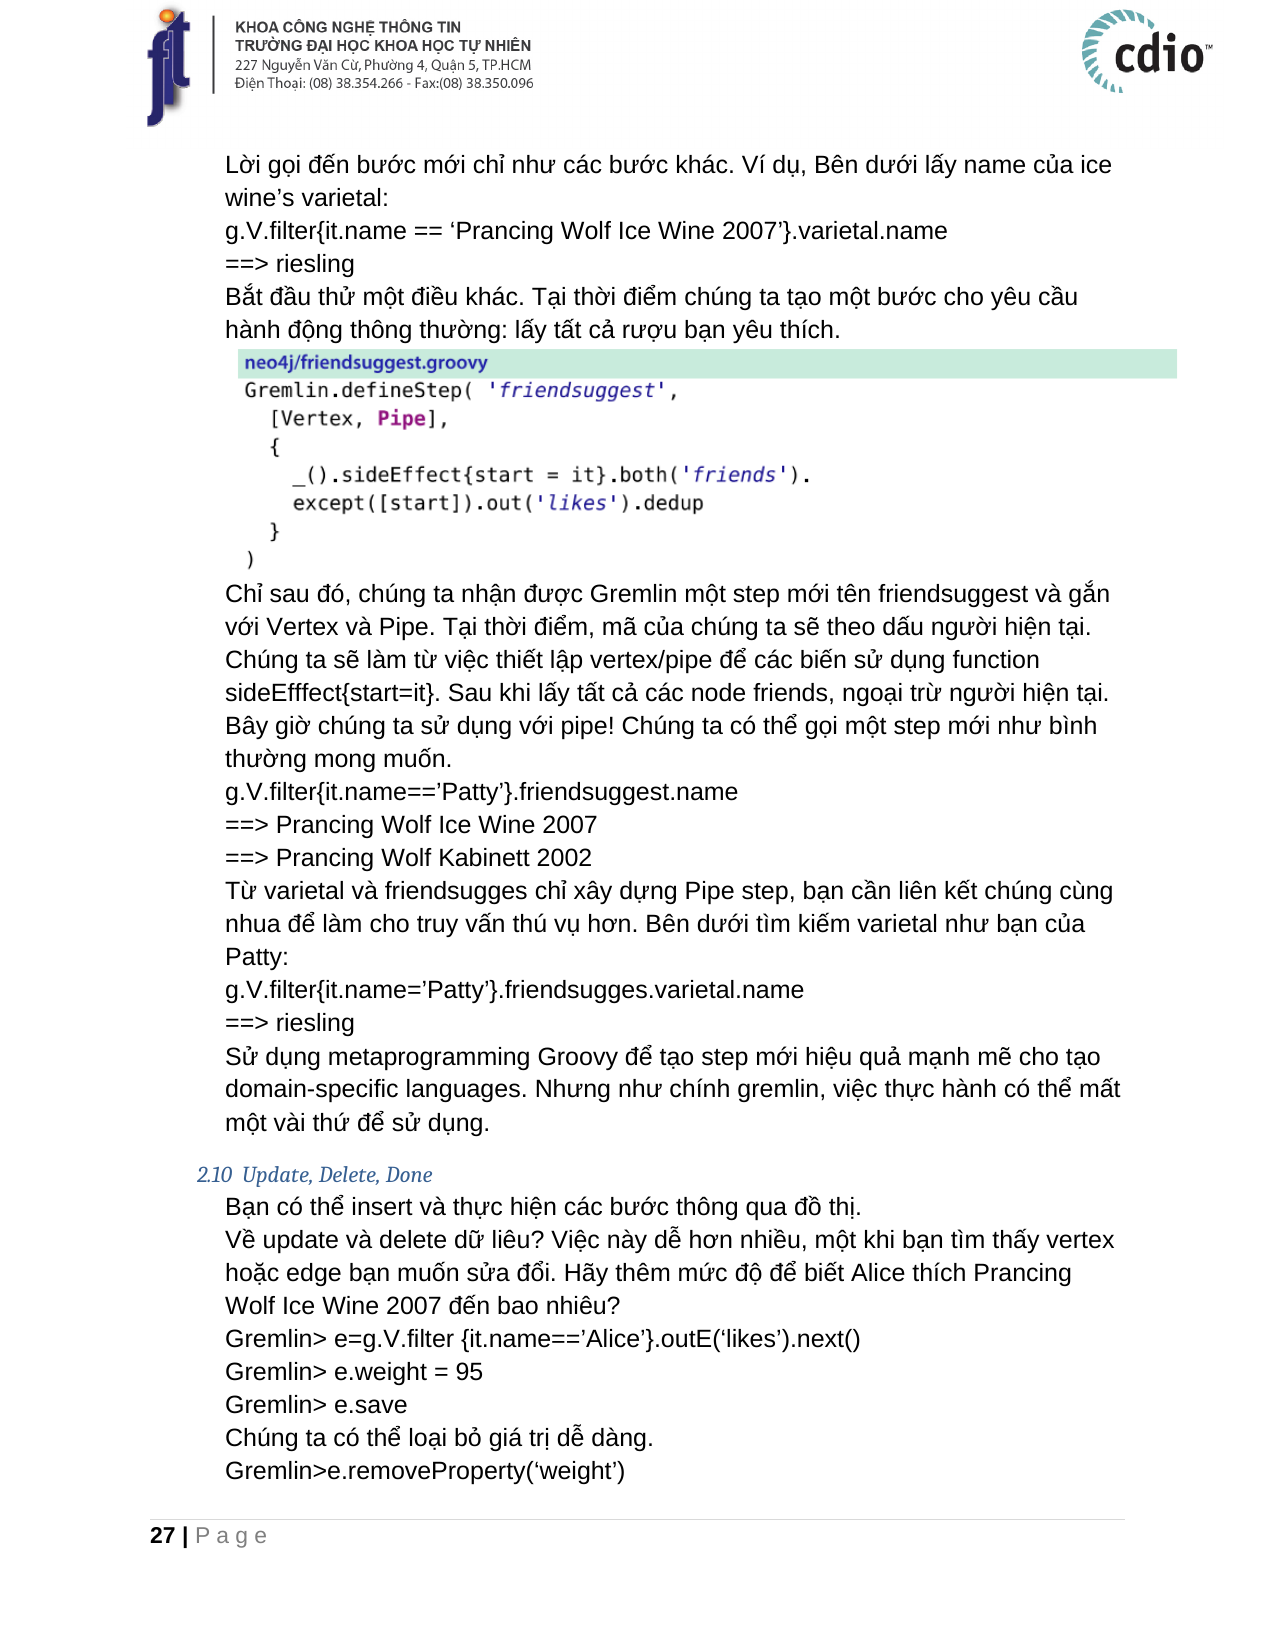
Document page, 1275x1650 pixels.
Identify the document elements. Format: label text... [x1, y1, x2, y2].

picture [225, 348, 1200, 576]
list Bây giờ chúng ta sử dụng với pipe! Chúng ta có thể gọi một step mới như bình thường mong muốn. [225, 711, 1125, 773]
list Lời gọi đến bước mới chỉ như các bước khác. Ví dụ, Bên dưới lấy name của ice wine’s varietal: [225, 150, 1125, 212]
subtitle 2.10 Update, Delete, Done [150, 1161, 1125, 1188]
picture [125, 0, 1224, 149]
list Bạn có thể insert và thực hiện các bước thông qua đồ thị. [225, 1192, 1125, 1220]
list Gremlin> e=g.V.filter {it.name==’Alice’}.outE(‘likes’).next() [225, 1324, 1125, 1352]
list g.V.filter{it.name=’Patty’}.friendsugges.varietal.name [225, 975, 1125, 1004]
list Về update và delete dữ liêu? Việc này dễ hơn nhiều, một khi bạn tìm thấy vertex hoặc edge bạn muốn sửa đổi. Hãy thêm mức độ để biết Alice thích Prancing Wolf Ice Wine 2007 đến bao nhiêu? [225, 1224, 1125, 1319]
list ==> Prancing Wolf Kabinett 2002 [225, 843, 1125, 872]
list Chúng ta có thể loại bỏ giá trị dễ dàng. [225, 1423, 1125, 1451]
list Bắt đầu thử một điều khác. Tại thời điểm chúng ta tạo một bước cho yêu cầu hành động thông thường: lấy tất cả rượu bạn yêu thích. [225, 282, 1125, 344]
list Gremlin>e.removeProperty(‘weight’) [225, 1456, 1125, 1484]
list g.V.filter{it.name==’Patty’}.friendsuggest.name [225, 777, 1125, 806]
list Sử dụng metaprogramming Groovy để tạo step mới hiệu quả mạnh mẽ cho tạo domain-specific languages. Nhưng như chính gremlin, việc thực hành có thể mất một vài thứ để sử dụng. [225, 1041, 1125, 1136]
list ==> riesling [225, 249, 1125, 278]
list Từ varietal và friendsugges chỉ xây dựng Pipe step, bạn cần liên kết chúng cùng nhua để làm cho truy vấn thú vụ hơn. Bên dưới tìm kiếm varietal như bạn của Patty: [225, 876, 1125, 971]
list Gremlin> e.save [225, 1390, 1125, 1418]
list ==> riesling [225, 1008, 1125, 1037]
list Chỉ sau đó, chúng ta nhận được Gremlin một step mới tên friendsuggest và gắn với Vertex và Pipe. Tại thời điểm, mã của chúng ta sẽ theo dấu người hiện tại. Chúng ta sẽ làm từ việc thiết lập vertex/pipe để các biến sử dụng function sideEfffect{start=it}. Sau khi lấy tất cả các node friends, ngoại trừ người hiện tại. [225, 579, 1125, 707]
list Gremlin> e.weight = 95 [225, 1357, 1125, 1385]
list g.V.filter{it.name == ‘Prancing Wolf Ice Wine 2007’}.varietal.name [225, 216, 1125, 245]
list ==> Prancing Wolf Ice Wine 2007 [225, 810, 1125, 839]
